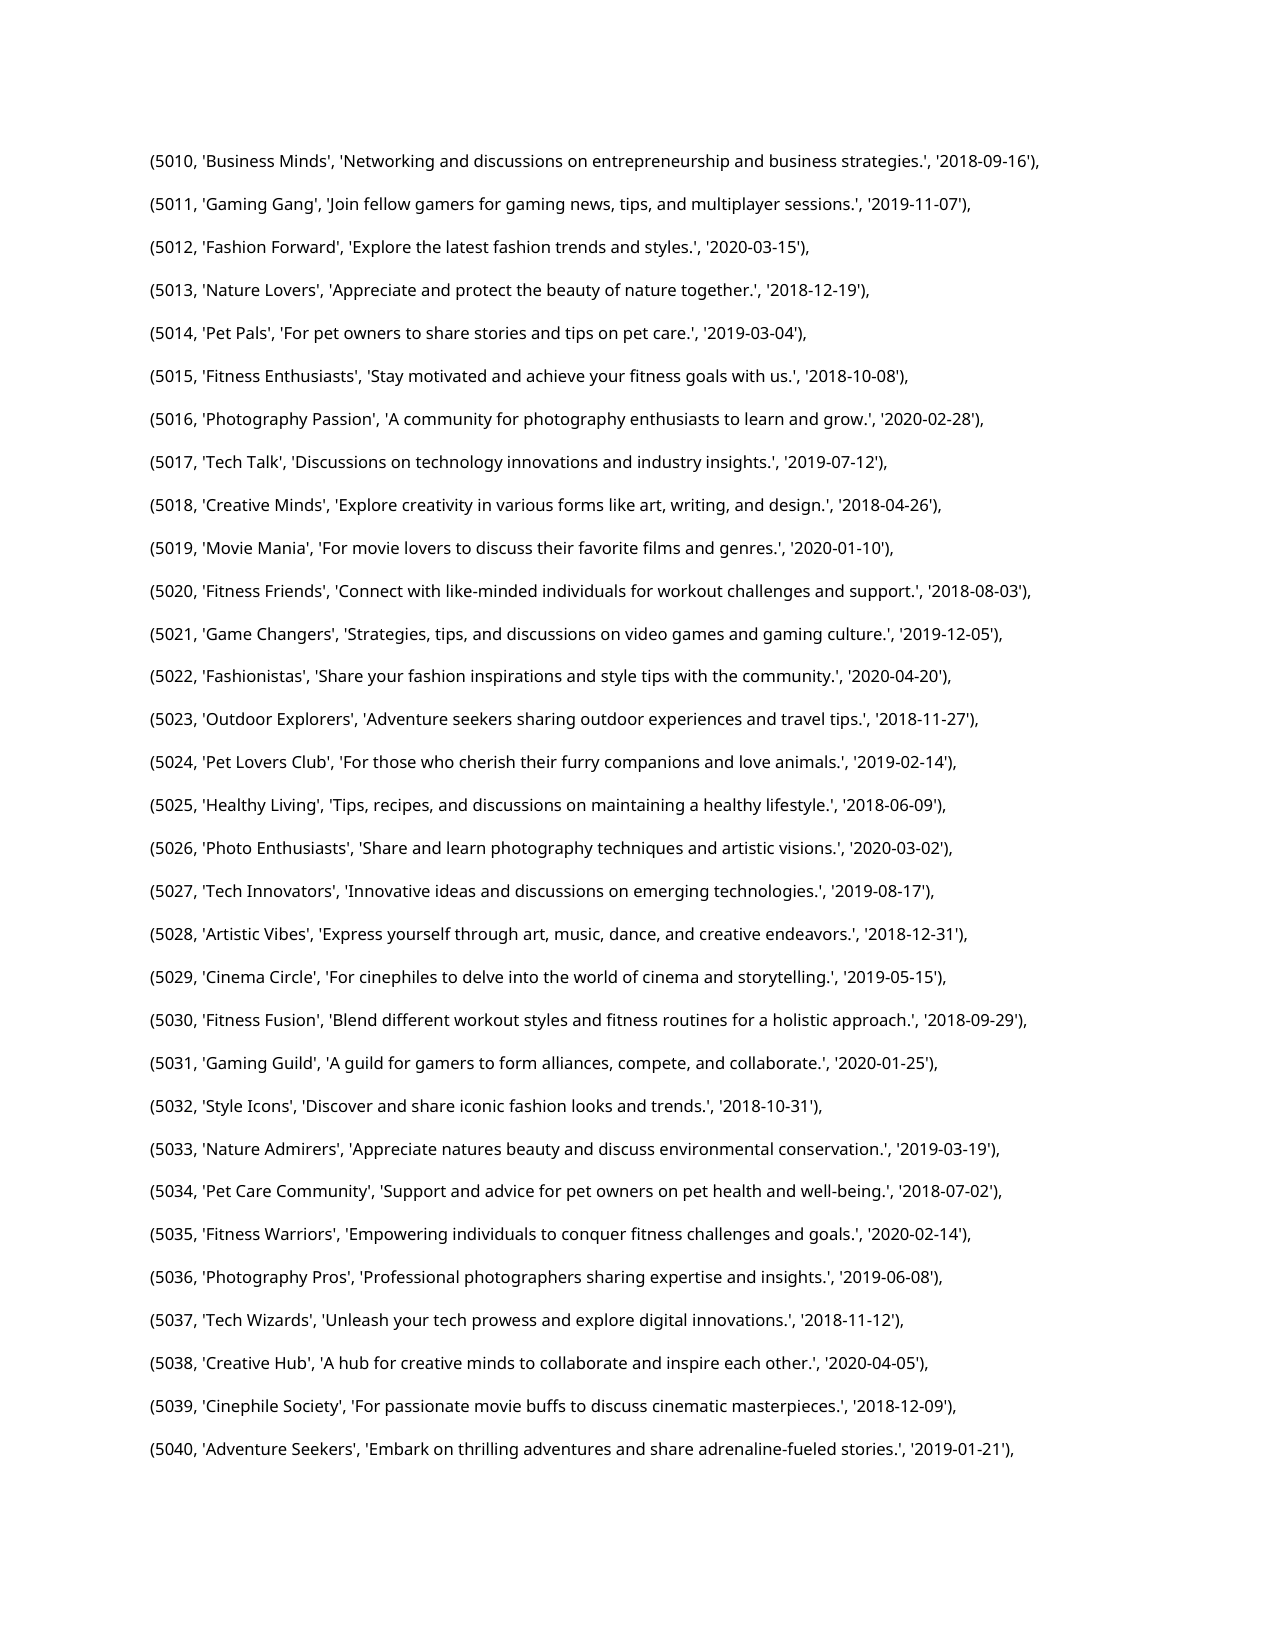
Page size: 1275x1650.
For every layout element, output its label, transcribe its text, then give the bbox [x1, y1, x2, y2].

text (5037, 'Tech Wizards', 'Unleash your tech prowess and explore digital innovations.', '2018-11-12'), [150, 1309, 1125, 1331]
text (5024, 'Pet Lovers Club', 'For those who cherish their furry companions and love animals.', '2019-02-14'), [150, 751, 1125, 773]
text (5023, 'Outdoor Explorers', 'Adventure seekers sharing outdoor experiences and travel tips.', '2018-11-27'), [150, 708, 1125, 731]
text (5021, 'Game Changers', 'Strategies, tips, and discussions on video games and gaming culture.', '2019-12-05'), [150, 622, 1125, 645]
text (5032, 'Style Icons', 'Discover and share iconic fashion looks and trends.', '2018-10-31'), [150, 1094, 1125, 1117]
text (5025, 'Healthy Living', 'Tips, recipes, and discussions on maintaining a healthy lifestyle.', '2018-06-09'), [150, 794, 1125, 816]
text (5014, 'Pet Pals', 'For pet owners to share stories and tips on pet care.', '2019-03-04'), [150, 322, 1125, 344]
text (5015, 'Fitness Enthusiasts', 'Stay motivated and achieve your fitness goals with us.', '2018-10-08'), [150, 364, 1125, 387]
text (5026, 'Photo Enthusiasts', 'Share and learn photography techniques and artistic visions.', '2020-03-02'), [150, 837, 1125, 859]
text (5031, 'Gaming Guild', 'A guild for gamers to form alliances, compete, and collaborate.', '2020-01-25'), [150, 1051, 1125, 1074]
text (5034, 'Pet Care Community', 'Support and advice for pet owners on pet health and well-being.', '2018-07-02'), [150, 1180, 1125, 1203]
text (5039, 'Cinephile Society', 'For passionate movie buffs to discuss cinematic masterpieces.', '2018-12-09'), [150, 1394, 1125, 1417]
text (5011, 'Gaming Gang', 'Join fellow gamers for gaming news, tips, and multiplayer sessions.', '2019-11-07'), [150, 193, 1125, 216]
text (5030, 'Fitness Fusion', 'Blend different workout styles and fitness routines for a holistic approach.', '2018-09-29'), [150, 1008, 1125, 1031]
text (5038, 'Creative Hub', 'A hub for creative minds to collaborate and inspire each other.', '2020-04-05'), [150, 1352, 1125, 1374]
text (5036, 'Photography Pros', 'Professional photographers sharing expertise and insights.', '2019-06-08'), [150, 1266, 1125, 1288]
text (5033, 'Nature Admirers', 'Appreciate natures beauty and discuss environmental conservation.', '2019-03-19'), [150, 1137, 1125, 1160]
text (5010, 'Business Minds', 'Networking and discussions on entrepreneurship and business strategies.', '2018-09-16'), [150, 150, 1125, 173]
text (5018, 'Creative Minds', 'Explore creativity in various forms like art, writing, and design.', '2018-04-26'), [150, 493, 1125, 516]
text (5016, 'Photography Passion', 'A community for photography enthusiasts to learn and grow.', '2020-02-28'), [150, 407, 1125, 430]
text (5012, 'Fashion Forward', 'Explore the latest fashion trends and styles.', '2020-03-15'), [150, 236, 1125, 258]
text (5028, 'Artistic Vibes', 'Express yourself through art, music, dance, and creative endeavors.', '2018-12-31'), [150, 922, 1125, 945]
text (5040, 'Adventure Seekers', 'Embark on thrilling adventures and share adrenaline-fueled stories.', '2019-01-21'), [150, 1437, 1125, 1460]
text (5035, 'Fitness Warriors', 'Empowering individuals to conquer fitness challenges and goals.', '2020-02-14'), [150, 1223, 1125, 1246]
text (5022, 'Fashionistas', 'Share your fashion inspirations and style tips with the community.', '2020-04-20'), [150, 665, 1125, 688]
text (5027, 'Tech Innovators', 'Innovative ideas and discussions on emerging technologies.', '2019-08-17'), [150, 879, 1125, 902]
text (5013, 'Nature Lovers', 'Appreciate and protect the beauty of nature together.', '2018-12-19'), [150, 279, 1125, 301]
text (5020, 'Fitness Friends', 'Connect with like-minded individuals for workout challenges and support.', '2018-08-03'), [150, 579, 1125, 602]
text (5029, 'Cinema Circle', 'For cinephiles to delve into the world of cinema and storytelling.', '2019-05-15'), [150, 965, 1125, 988]
text (5019, 'Movie Mania', 'For movie lovers to discuss their favorite films and genres.', '2020-01-10'), [150, 536, 1125, 559]
text (5017, 'Tech Talk', 'Discussions on technology innovations and industry insights.', '2019-07-12'), [150, 450, 1125, 473]
